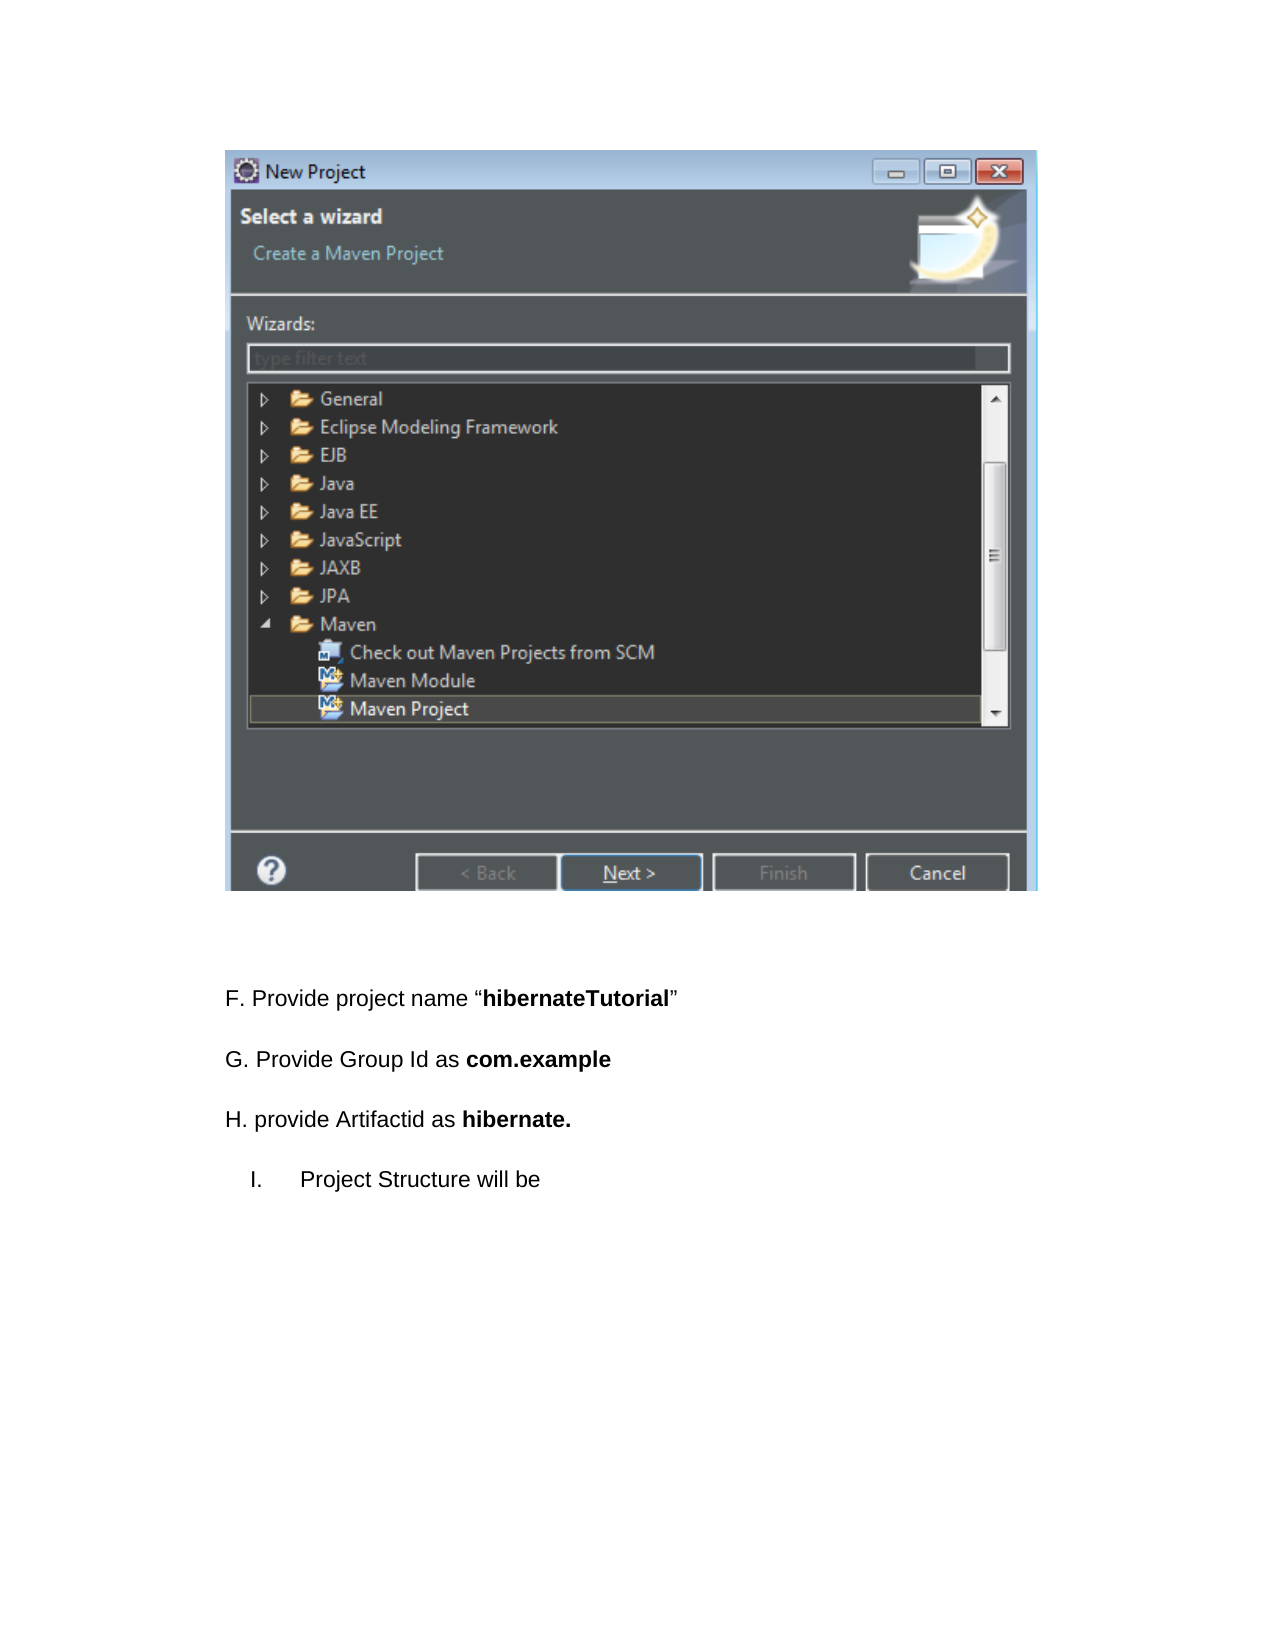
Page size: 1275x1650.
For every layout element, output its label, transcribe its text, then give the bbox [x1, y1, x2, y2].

text G. Provide Group Id as com.example [150, 1046, 1125, 1072]
picture [225, 150, 1038, 891]
text F. Provide project name “hibernateTutorial” [150, 985, 1125, 1011]
text H. provide Artifactid as hibernate. [150, 1106, 1125, 1132]
list Project Structure will be [262, 1166, 1125, 1193]
